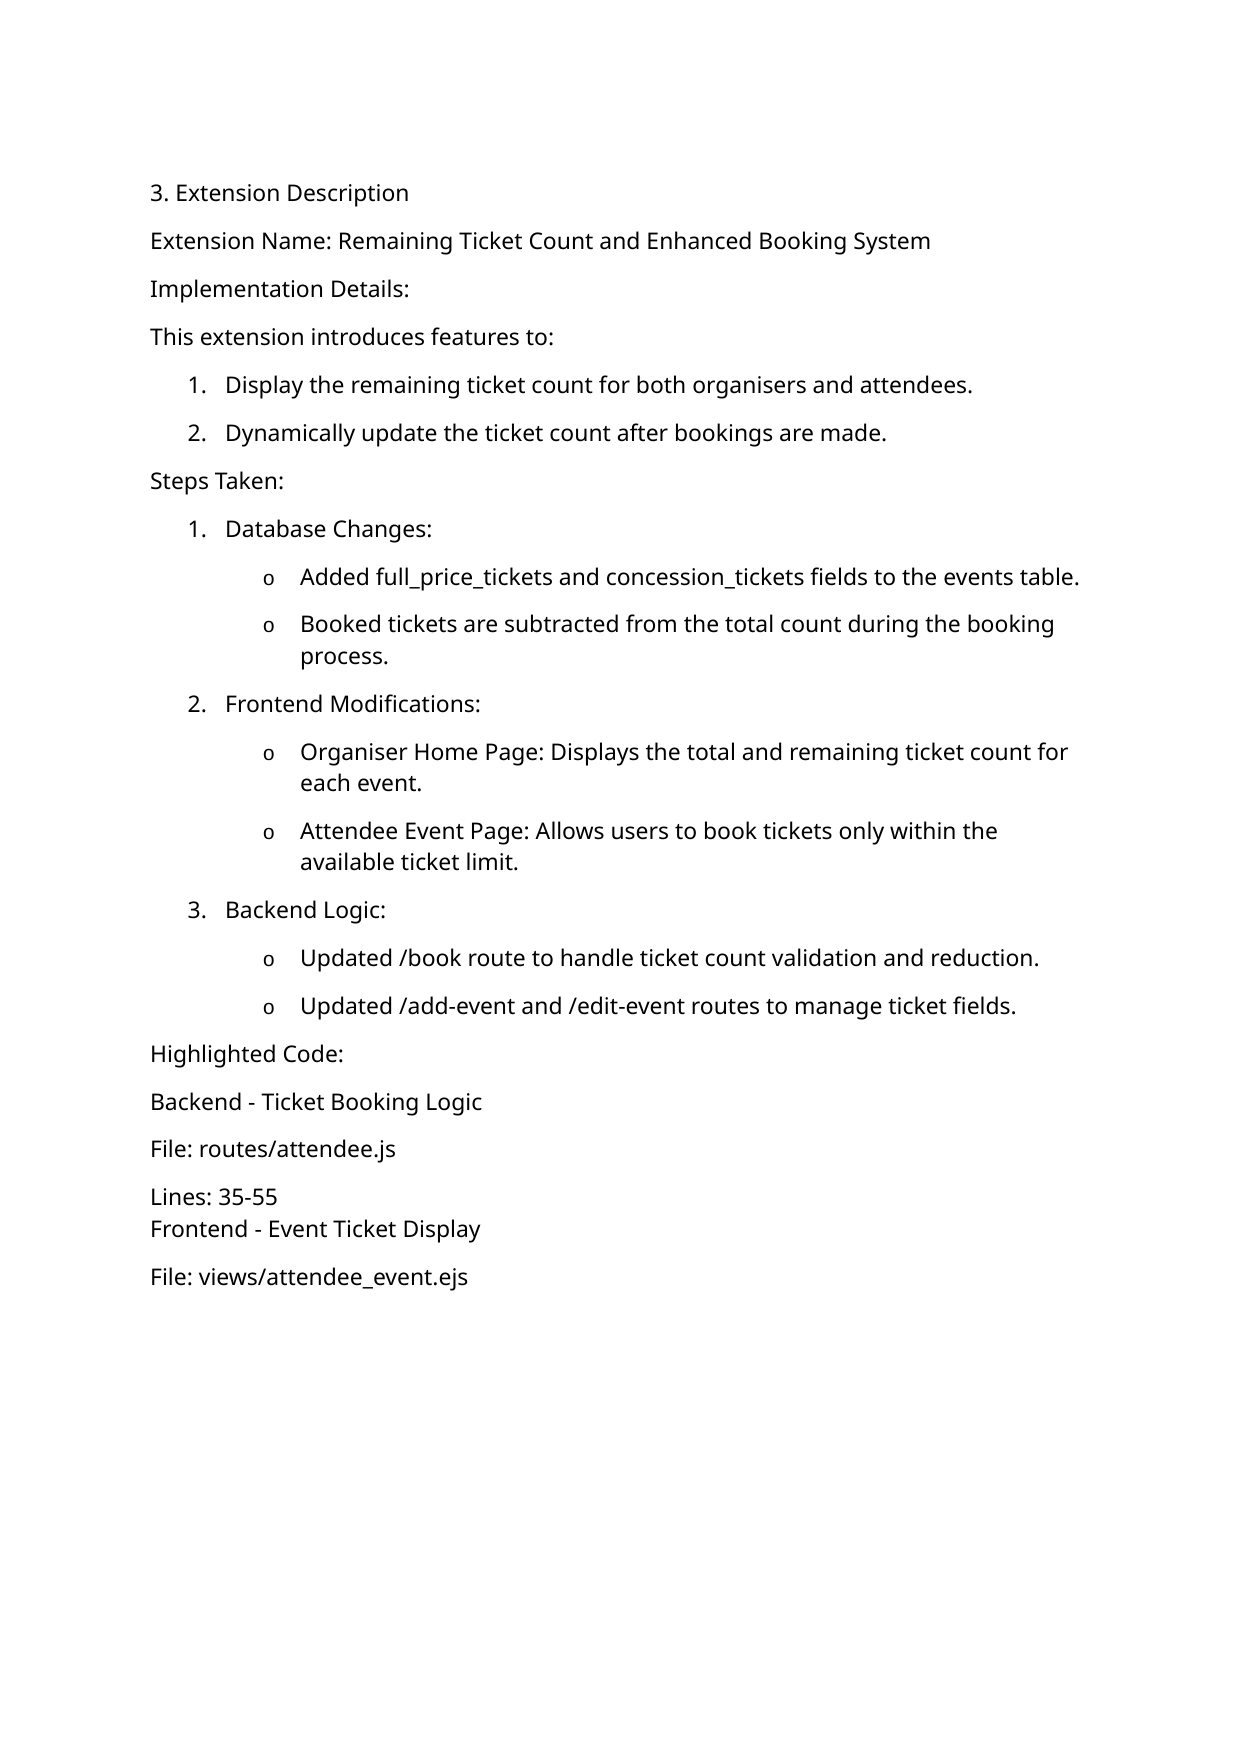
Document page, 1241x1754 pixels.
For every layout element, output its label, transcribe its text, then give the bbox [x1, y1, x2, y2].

list Updated /book route to handle ticket count validation and reduction. [262, 942, 1090, 973]
list Updated /add-event and /edit-event routes to manage ticket fields. [262, 990, 1090, 1021]
text Backend - Ticket Booking Logic [150, 1086, 1090, 1117]
list Display the remaining ticket count for both organisers and attendees. [187, 369, 1090, 400]
list Database Changes: [187, 513, 1090, 544]
list Booked tickets are subtracted from the total count during the booking process. [262, 608, 1090, 671]
text Extension Name: Remaining Ticket Count and Enhanced Booking System [150, 225, 1090, 256]
text Highlighted Code: [150, 1038, 1090, 1069]
text File: routes/attendee.js [150, 1133, 1090, 1165]
list Organiser Home Page: Displays the total and remaining ticket count for each event. [262, 736, 1090, 798]
text File: views/attendee_event.ejs [150, 1261, 1090, 1292]
text This extension introduces features to: [150, 321, 1090, 352]
text Steps Taken: [150, 465, 1090, 496]
list Added full_price_tickets and concession_tickets fields to the events table. [262, 561, 1090, 592]
text Lines: 35-55 Frontend - Event Ticket Display [150, 1181, 1090, 1244]
text 3. Extension Description [150, 177, 1090, 208]
text Implementation Details: [150, 273, 1090, 304]
list Frontend Modifications: [187, 688, 1090, 719]
list Dynamically update the ticket count after bookings are made. [187, 417, 1090, 448]
list Attendee Event Page: Allows users to book tickets only within the available ticket limit. [262, 815, 1090, 877]
list Backend Logic: [187, 894, 1090, 925]
